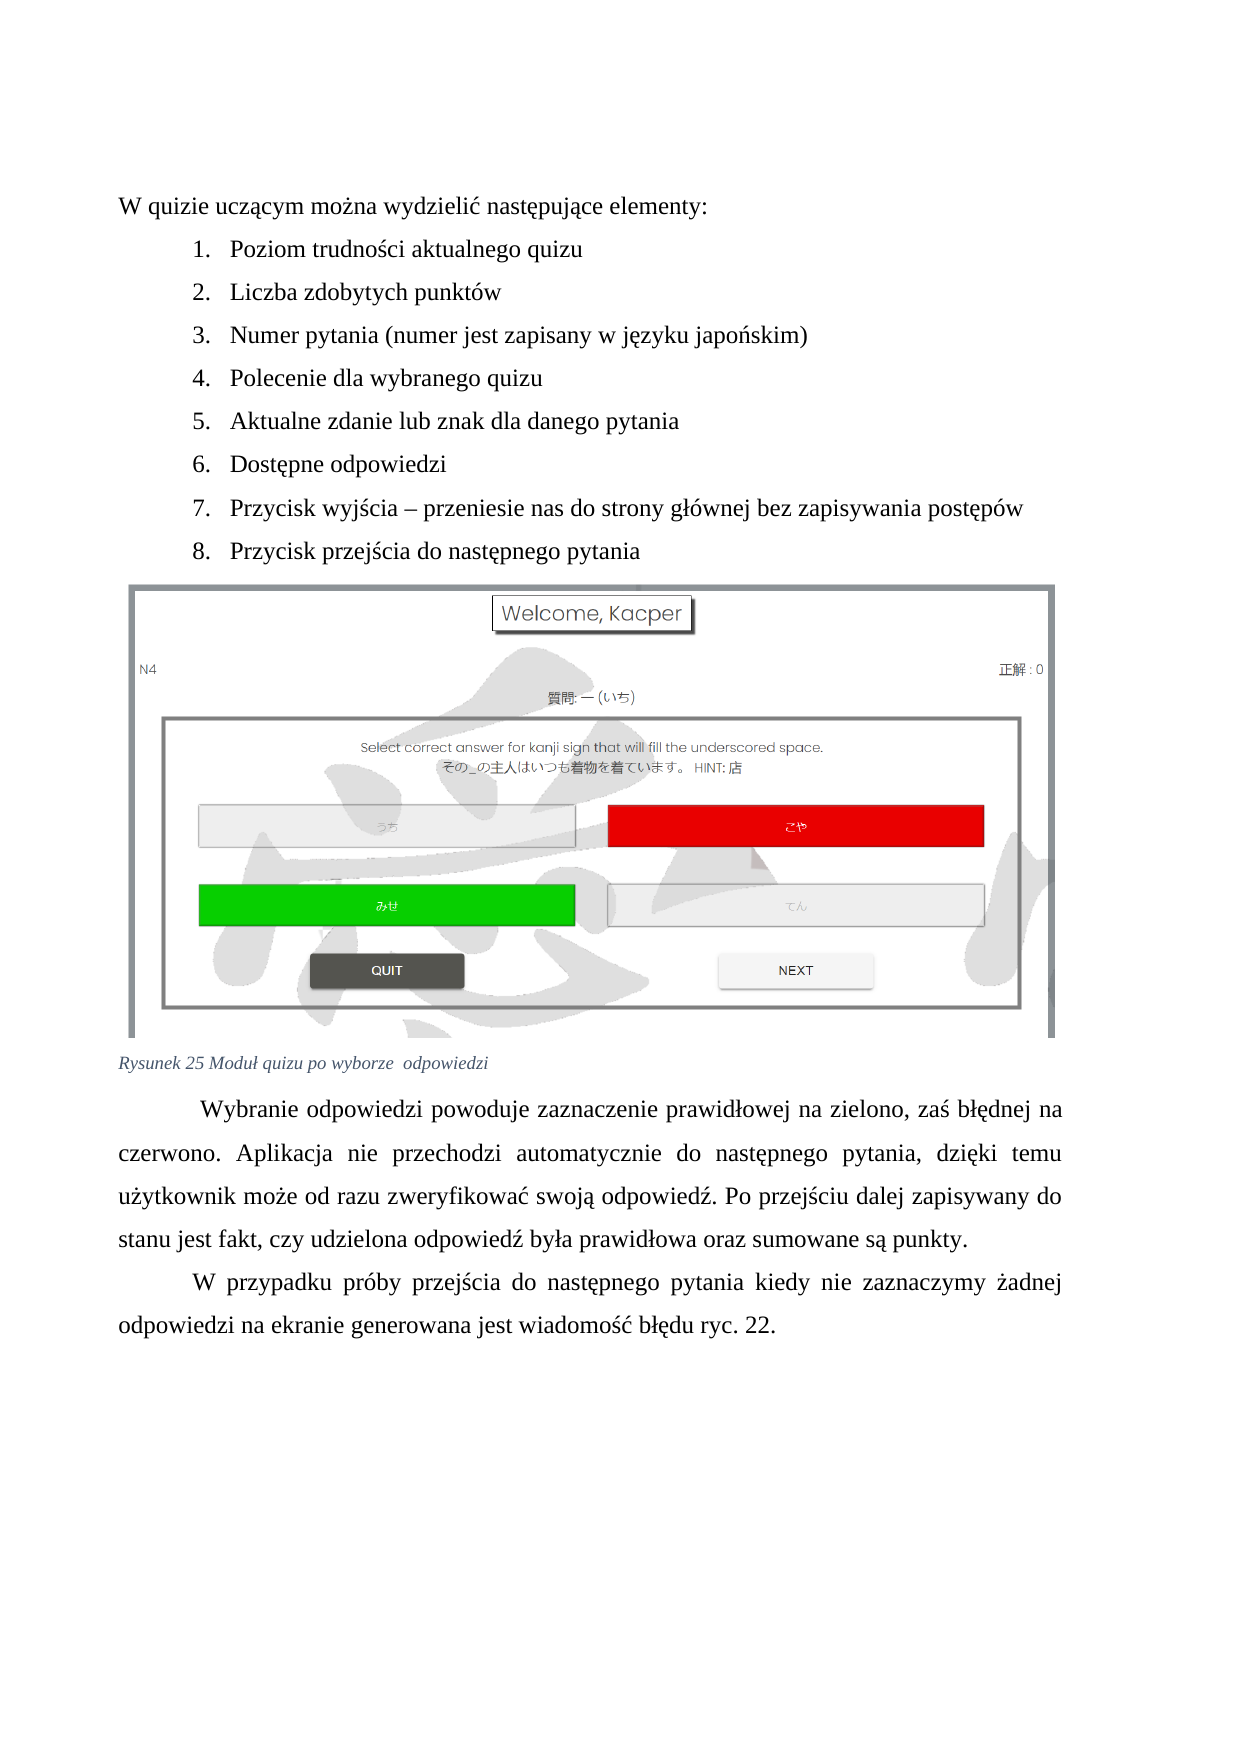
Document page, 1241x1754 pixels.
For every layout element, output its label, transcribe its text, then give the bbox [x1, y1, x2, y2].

list Przycisk przejścia do następnego pytania [192, 536, 1063, 564]
text W przypadku próby przejścia do następnego pytania kiedy nie zaznaczymy żadnej odpowiedzi na ekranie generowana jest wiadomość błędu ryc. 22. [118, 1267, 1063, 1339]
list Przycisk wyjścia – przeniesie nas do strony głównej bez zapisywania postępów [192, 493, 1063, 521]
picture [118, 578, 1063, 1038]
text Rysunek 25 Moduł quizu po wyborze odpowiedzi [118, 1052, 1063, 1074]
list Polecenie dla wybranego quizu [192, 363, 1063, 392]
list Aktualne zdanie lub znak dla danego pytania [192, 406, 1063, 435]
list Numer pytania (numer jest zapisany w języku japońskim) [192, 320, 1063, 349]
text W quizie uczącym można wydzielić następujące elementy: [118, 191, 1063, 219]
text Wybranie odpowiedzi powoduje zaznaczenie prawidłowej na zielono, zaś błędnej na czerwono. Aplikacja nie przechodzi automatycznie do następnego pytania, dzięki temu użytkownik może od razu zweryfikować swoją odpowiedź. Po przejściu dalej zapisywany do stanu jest fakt, czy udzielona odpowiedź była prawidłowa oraz sumowane są punkty. [118, 1094, 1063, 1253]
list Dostępne odpowiedzi [192, 449, 1063, 478]
list Liczba zdobytych punktów [192, 277, 1063, 306]
list Poziom trudności aktualnego quizu [192, 234, 1063, 263]
